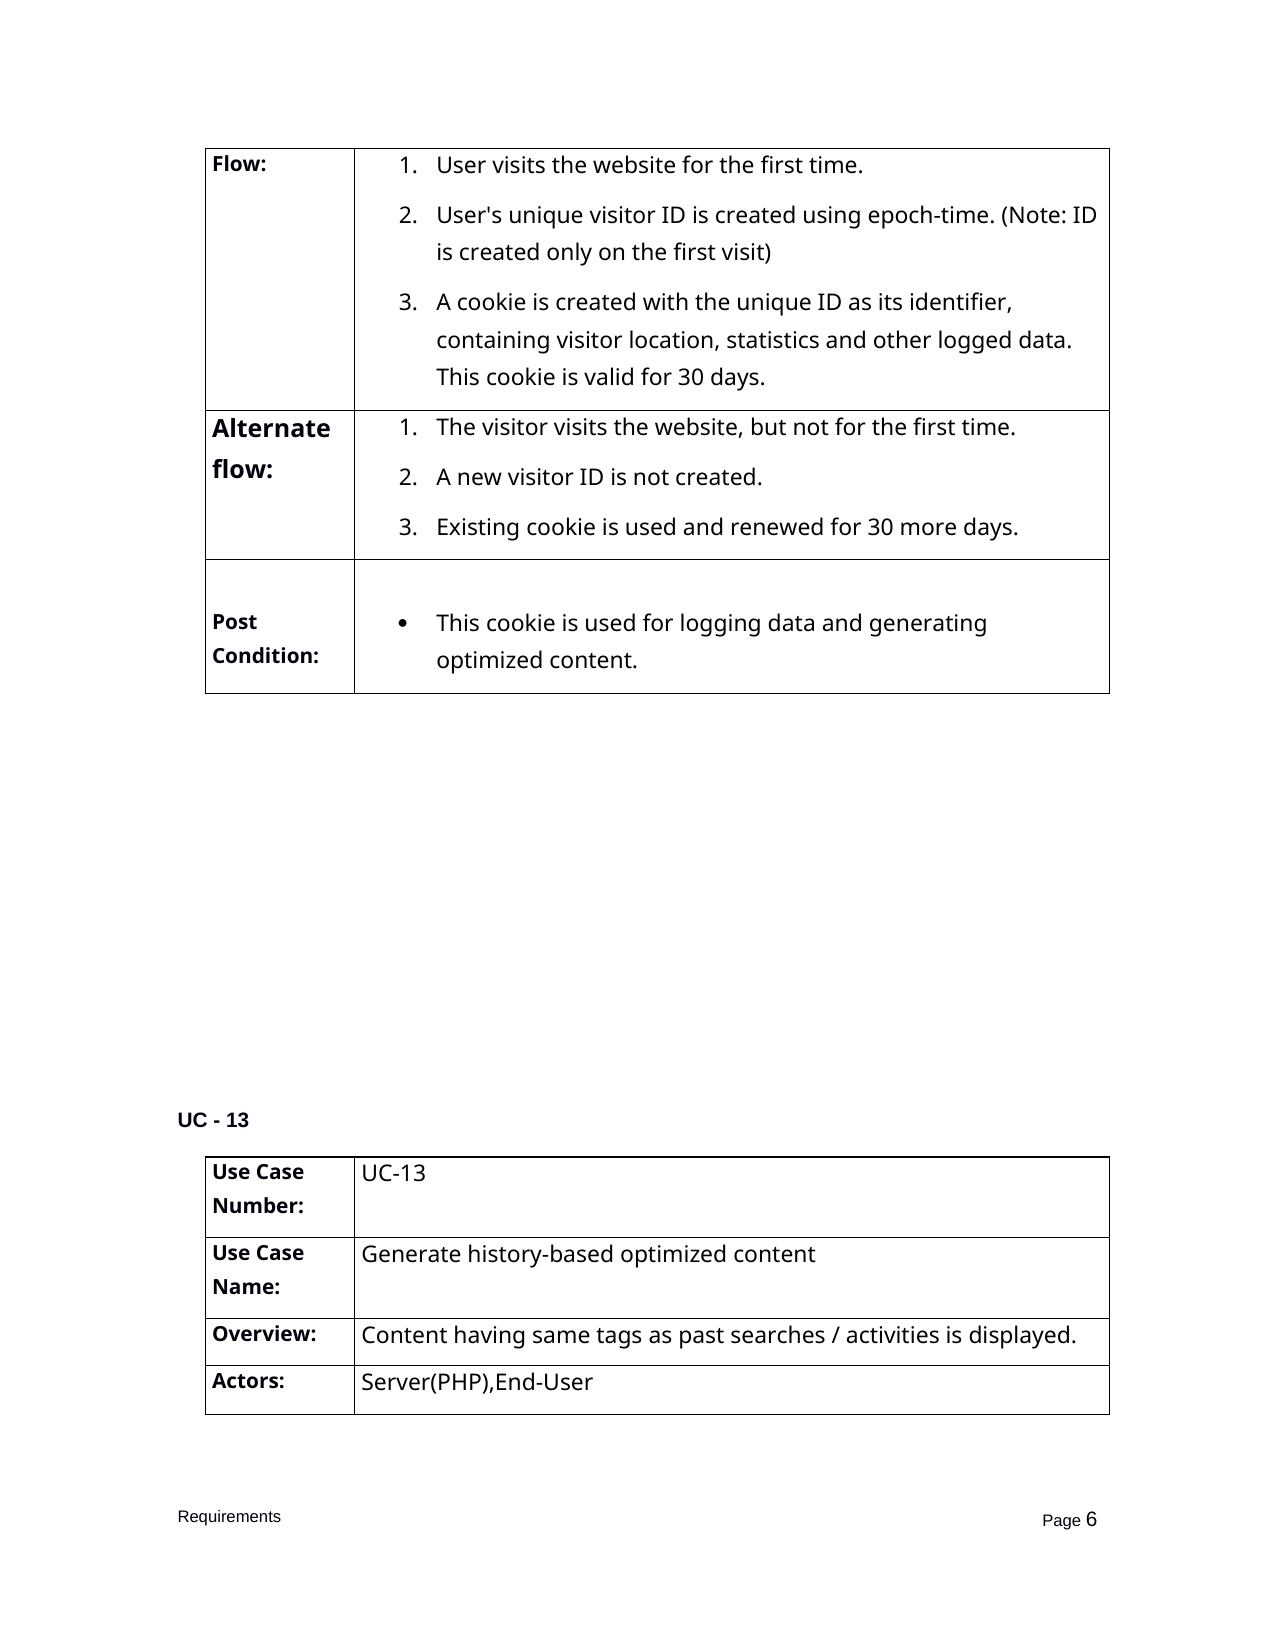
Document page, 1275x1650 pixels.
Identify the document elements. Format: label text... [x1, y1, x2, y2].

table_cell Content having same tags as past searches / activities is displayed. [355, 1319, 1109, 1365]
subtitle UC - 13 [177, 1107, 1098, 1131]
table_cell Actors: [206, 1366, 354, 1414]
table_cell User visits the website for the first time. User's unique visitor ID is created using epoch-time. (Note: ID is created only on the first visit) A cookie is created with the unique ID as its identifier, containing visitor location, statistics and other logged data. This cookie is valid for 30 days. [355, 149, 1109, 410]
table_cell Server(PHP),End-User [355, 1366, 1109, 1414]
table_cell Use Case Name: [206, 1238, 354, 1318]
table_header Use Case Number: [206, 1158, 354, 1237]
table_cell Alternate flow: [206, 411, 354, 559]
table_cell This cookie is used for logging data and generating optimized content. [355, 560, 1109, 693]
table_cell Overview: [206, 1319, 354, 1365]
table_cell Flow: [206, 149, 354, 410]
table_header UC-13 [355, 1158, 1109, 1237]
table_cell Generate history-based optimized content [355, 1238, 1109, 1318]
table_cell The visitor visits the website, but not for the first time. A new visitor ID is not created. Existing cookie is used and renewed for 30 more days. [355, 411, 1109, 559]
table_cell Post Condition: [206, 560, 354, 693]
